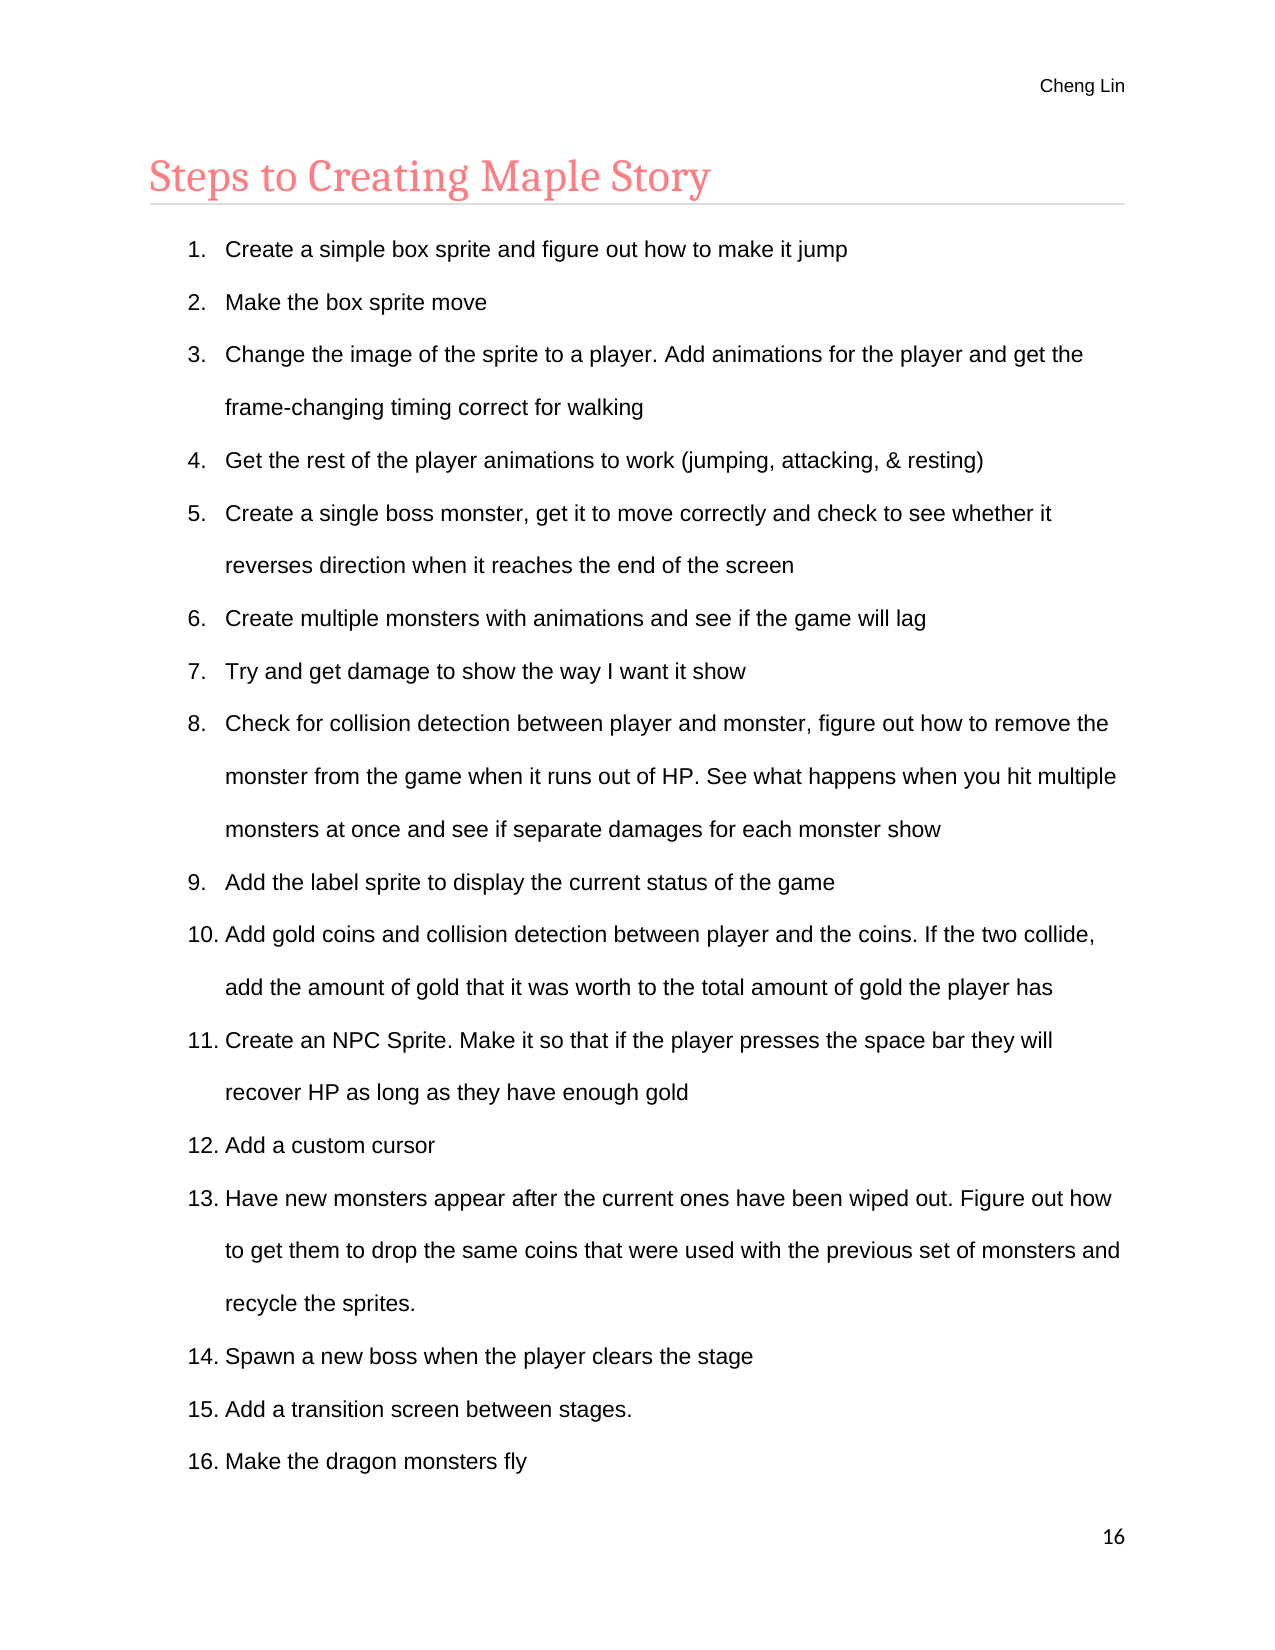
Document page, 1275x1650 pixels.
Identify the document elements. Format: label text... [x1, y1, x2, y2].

list Add a transition screen between stages. [187, 1396, 1125, 1422]
list Add gold coins and collision detection between player and the coins. If the two collide, add the amount of gold that it was worth to the total amount of gold the player has [187, 921, 1125, 1000]
list Have new monsters appear after the current ones have been wiped out. Figure out how to get them to drop the same coins that were used with the previous set of monsters and recycle the sprites. [187, 1185, 1125, 1317]
list Spawn a new boss when the player clears the stage [187, 1343, 1125, 1369]
list Create an NPC Sprite. Make it so that if the player presses the space bar they will recover HP as long as they have enough gold [187, 1027, 1125, 1106]
list Change the image of the sprite to a player. Add animations for the player and get the frame-changing timing correct for walking [187, 341, 1125, 421]
list Create a single boss monster, get it to move correctly and check to see whether it reverses direction when it reaches the end of the screen [187, 499, 1125, 579]
list Get the rest of the player animations to work (jumping, attacking, & resting) [187, 447, 1125, 473]
list Make the dragon monsters fly [187, 1448, 1125, 1475]
list Add the label sprite to display the current status of the game [187, 868, 1125, 895]
list Create a simple box sprite and figure out how to make it jump [187, 236, 1125, 262]
list Try and get damage to show the way I want it show [187, 658, 1125, 684]
list Make the box sprite move [187, 289, 1125, 315]
title Steps to Creating Maple Story [150, 150, 1125, 203]
list Add a custom cursor [187, 1132, 1125, 1158]
list Create multiple monsters with animations and see if the game will lag [187, 605, 1125, 631]
list Check for collision detection between player and monster, figure out how to remove the monster from the game when it runs out of HP. See what happens when you hit multiple monsters at once and see if separate damages for each monster show [187, 710, 1125, 842]
